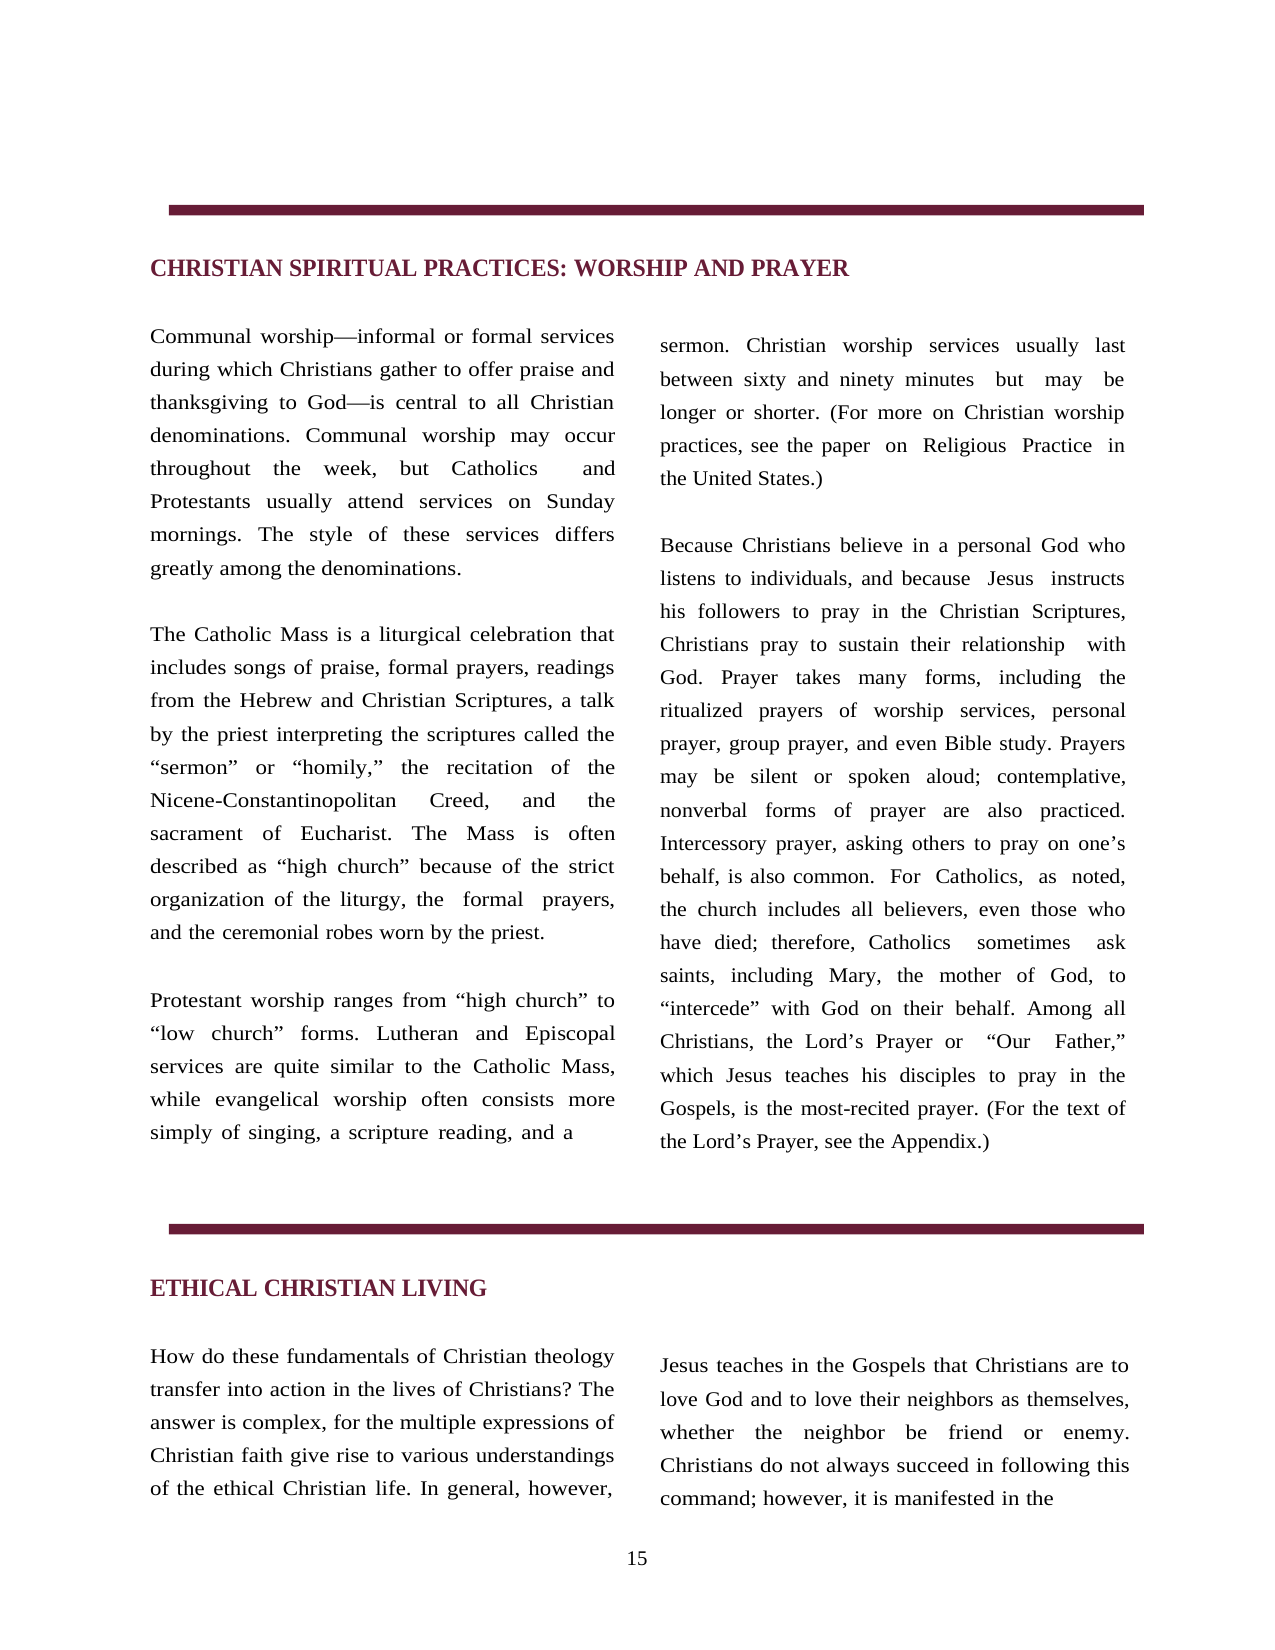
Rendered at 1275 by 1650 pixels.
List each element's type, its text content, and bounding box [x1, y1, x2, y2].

text The Catholic Mass is a liturgical celebration that includes songs of praise, formal prayers, readings from the Hebrew and Christian Scriptures, a talk by the priest interpreting the scriptures called the “sermon” or “homily,” the recitation of the Nicene-Constantinopolitan Creed, and the sacrament of Eucharist. The Mass is often described as “high church” because of the strict organization of the liturgy, the formal prayers, and the ceremonial robes worn by the priest. [150, 622, 616, 944]
text Because Christians believe in a personal God who listens to individuals, and because Jesus instructs his followers to pray in the Christian Scriptures, Christians pray to sustain their relationship with God. Prayer takes many forms, including the ritualized prayers of worship services, personal prayer, group prayer, and even Bible study. Prayers may be silent or spoken aloud; contemplative, nonverbal forms of prayer are also practiced. Intercessory prayer, asking others to pray on one’s behalf, is also common. For Catholics, as noted, the church includes all believers, even those who have died; therefore, Catholics sometimes ask saints, including Mary, the mother of God, to “intercede” with God on their behalf. Among all Christians, the Lord’s Prayer or “Our Father,” which Jesus teaches his disciples to pray in the Gospels, is the most-recited prayer. (For the text of the Lord’s Prayer, see the Appendix.) [660, 532, 1126, 1153]
text How do these fundamentals of Christian theology transfer into action in the lives of Christians? The answer is complex, for the multiple expressions of Christian faith give rise to various understandings of the ethical Christian life. In general, however, [150, 1344, 616, 1500]
text sermon. Christian worship services usually last between sixty and ninety minutes but may be longer or shorter. (For more on Christian worship practices, see the paper on Religious Practice in the United States.) [660, 333, 1125, 490]
subtitle ETHICAL CHRISTIAN LIVING [150, 1273, 1142, 1301]
subtitle CHRISTIAN SPIRITUAL PRACTICES: WORSHIP AND PRAYER [150, 253, 1142, 282]
text Communal worship—informal or formal services during which Christians gather to offer praise and thanksgiving to God—is central to all Christian denominations. Communal worship may occur throughout the week, but Catholics and Protestants usually attend services on Sunday mornings. The style of these services differs greatly among the denominations. [150, 324, 615, 579]
text Protestant worship ranges from “high church” to “low church” forms. Lutheran and Episcopal services are quite similar to the Catholic Mass, while evangelical worship often consists more simply of singing, a scripture reading, and a [150, 987, 616, 1144]
text Jesus teaches in the Gospels that Christians are to love God and to love their neighbors as themselves, whether the neighbor be friend or enemy. Christians do not always succeed in following this command; however, it is manifested in the [660, 1353, 1130, 1510]
